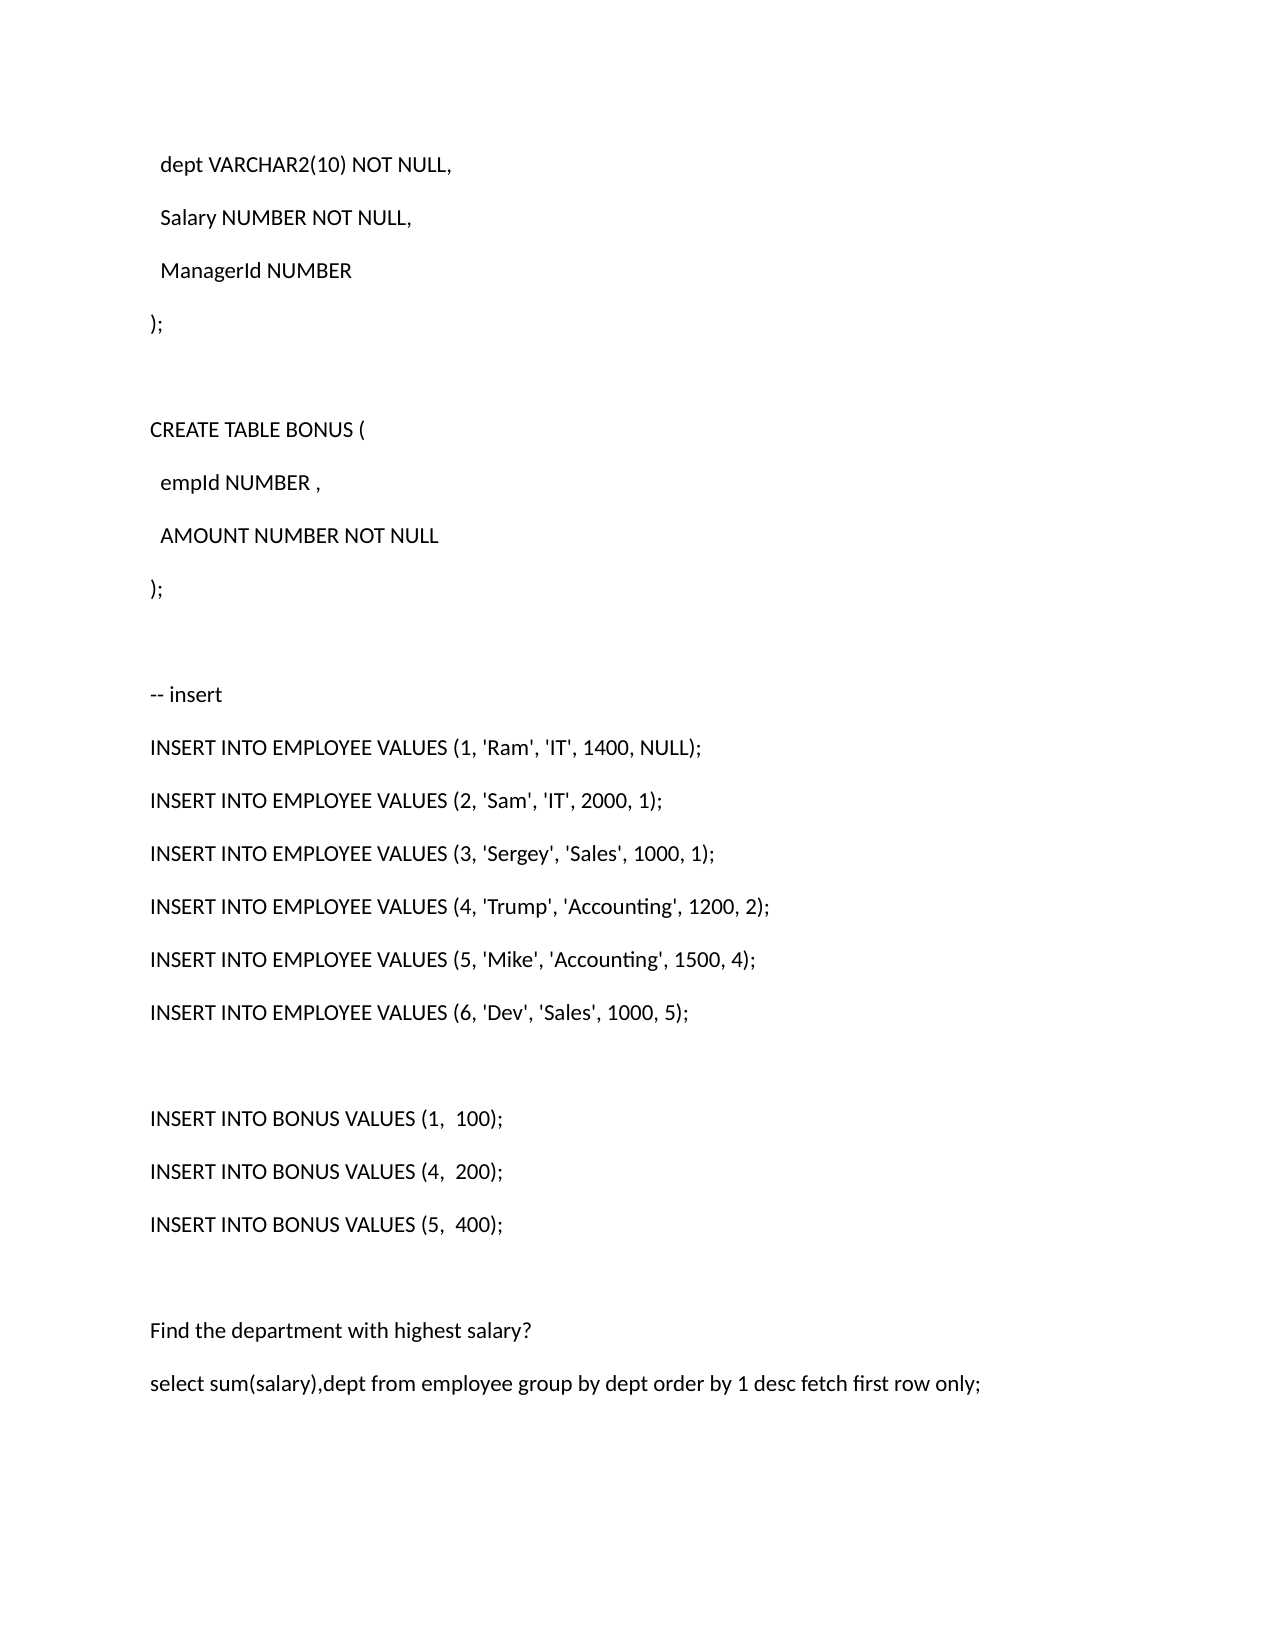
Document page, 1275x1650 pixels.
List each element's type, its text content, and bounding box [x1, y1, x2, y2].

text -- insert [150, 680, 1125, 708]
text Find the department with highest salary? [150, 1316, 1125, 1344]
text INSERT INTO EMPLOYEE VALUES (1, 'Ram', 'IT', 1400, NULL); [150, 733, 1125, 761]
text INSERT INTO EMPLOYEE VALUES (5, 'Mike', 'Accounting', 1500, 4); [150, 945, 1125, 973]
text CREATE TABLE BONUS ( [150, 415, 1125, 443]
text INSERT INTO BONUS VALUES (5, 400); [150, 1210, 1125, 1238]
text empId NUMBER , [150, 468, 1125, 496]
text ManagerId NUMBER [150, 256, 1125, 284]
text INSERT INTO EMPLOYEE VALUES (6, 'Dev', 'Sales', 1000, 5); [150, 998, 1125, 1026]
text INSERT INTO BONUS VALUES (4, 200); [150, 1157, 1125, 1185]
text INSERT INTO EMPLOYEE VALUES (4, 'Trump', 'Accounting', 1200, 2); [150, 892, 1125, 920]
text INSERT INTO EMPLOYEE VALUES (3, 'Sergey', 'Sales', 1000, 1); [150, 839, 1125, 867]
text ); [150, 309, 1125, 337]
text Salary NUMBER NOT NULL, [150, 203, 1125, 231]
text INSERT INTO EMPLOYEE VALUES (2, 'Sam', 'IT', 2000, 1); [150, 786, 1125, 814]
text INSERT INTO BONUS VALUES (1, 100); [150, 1104, 1125, 1132]
text select sum(salary),dept from employee group by dept order by 1 desc fetch first row only; [150, 1369, 1125, 1397]
text dept VARCHAR2(10) NOT NULL, [150, 150, 1125, 178]
text AMOUNT NUMBER NOT NULL [150, 521, 1125, 549]
text ); [150, 574, 1125, 602]
